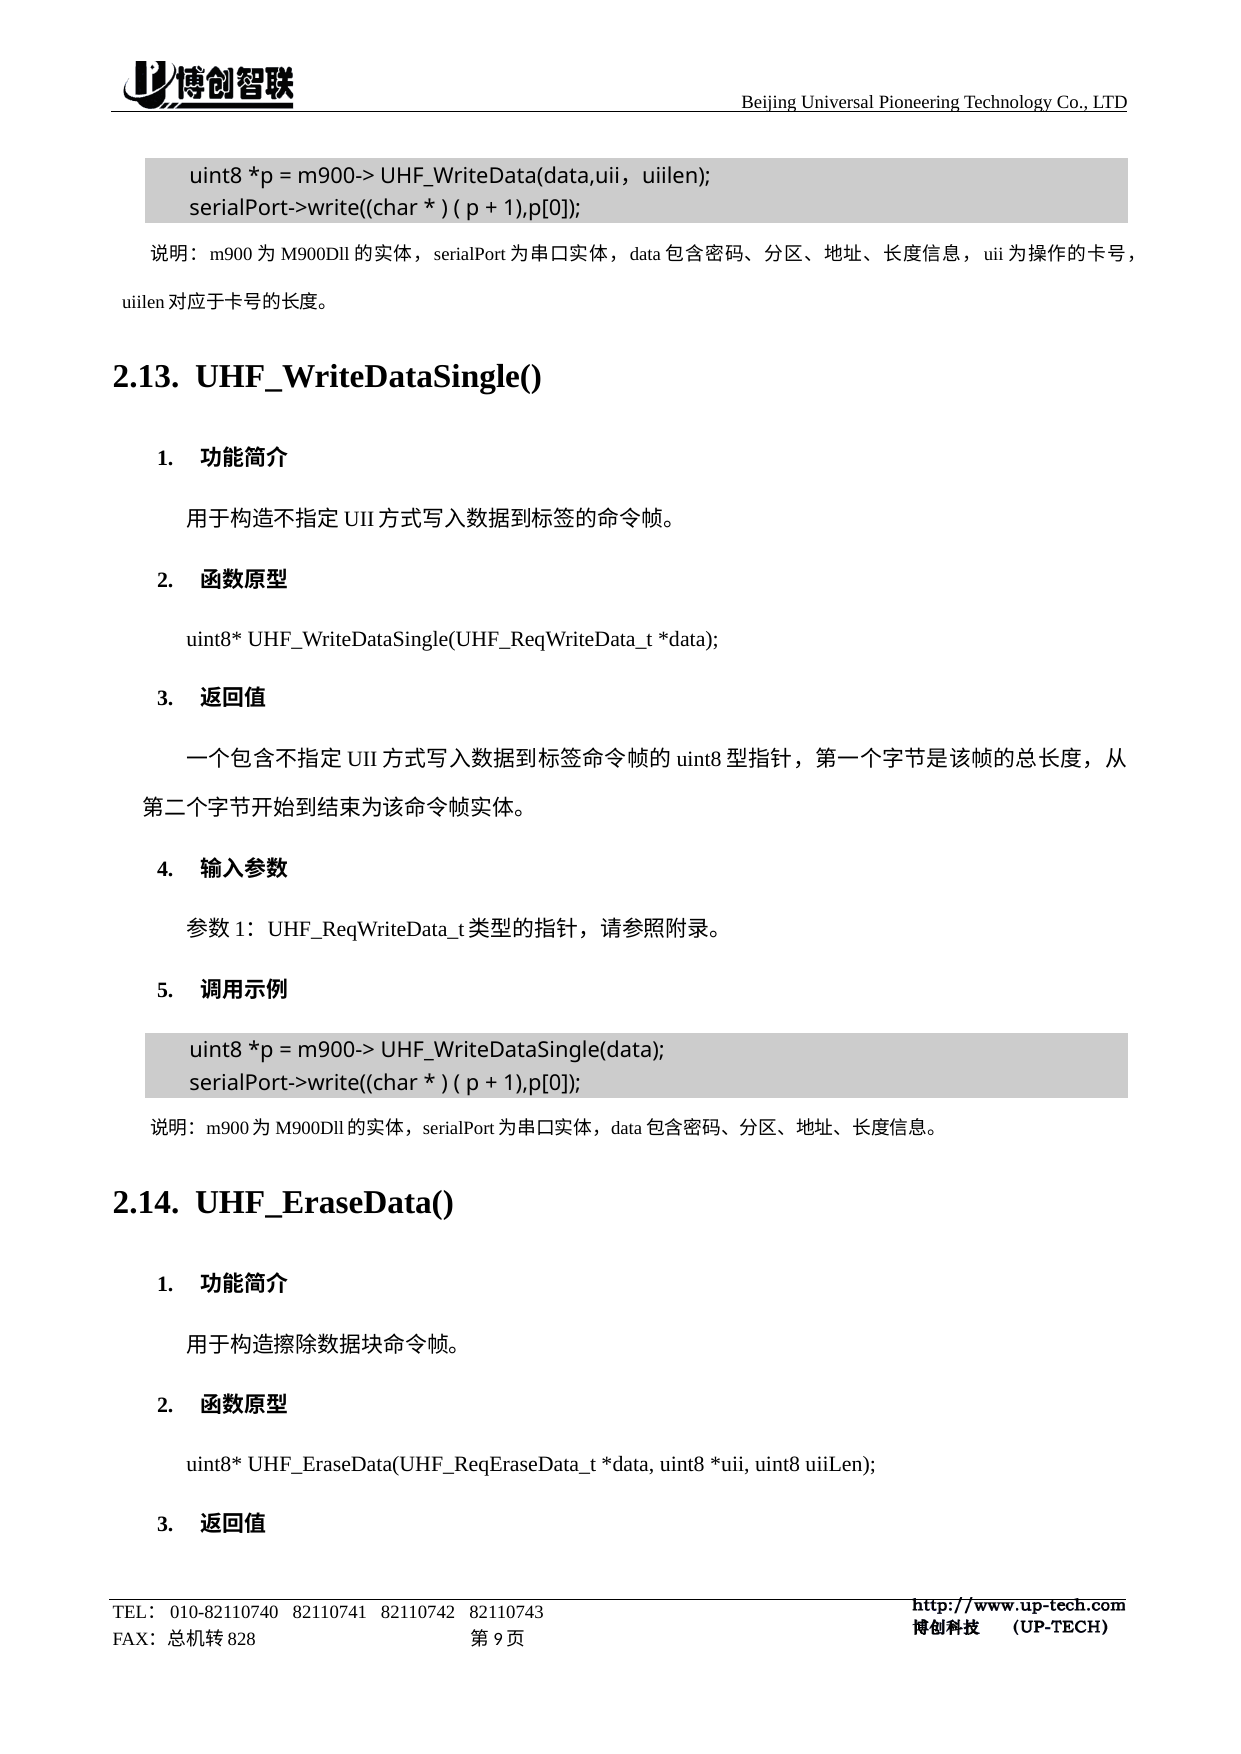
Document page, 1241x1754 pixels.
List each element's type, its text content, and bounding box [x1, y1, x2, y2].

list 调用示例 [157, 972, 1128, 1004]
picture [912, 1600, 1125, 1635]
list 功能简介 [157, 1265, 1128, 1298]
list 函数原型 [157, 1387, 1128, 1419]
text uint8 *p = m900-> UHF_WriteDataSingle(data); [145, 1033, 1128, 1065]
subtitle UHF_WriteDataSingle() [112, 343, 1128, 408]
list 用于构造不指定UII方式写入数据到标签的命令帧。 [142, 500, 1128, 533]
list 用于构造擦除数据块命令帧。 [142, 1326, 1128, 1359]
text uint8 *p = m900-> UHF_WriteData(data,uii，uiilen); [145, 158, 1128, 191]
text 说明：m900为M900Dll的实体，serialPort为串口实体，data包含密码、分区、地址、长度信息，uii为操作的卡号，uiilen对应于卡号的长度。 [122, 236, 1128, 317]
list uint8* UHF_EraseData(UHF_ReqEraseData_t *data, uint8 *uii, uint8 uiiLen); [142, 1448, 1128, 1480]
list 返回值 [157, 1505, 1128, 1538]
list 函数原型 [157, 561, 1128, 594]
list 功能简介 [157, 439, 1128, 472]
picture [121, 61, 294, 110]
subtitle UHF_EraseData() [112, 1169, 1128, 1234]
list uint8* UHF_WriteDataSingle(UHF_ReqWriteData_t *data); [142, 622, 1128, 654]
text serialPort->write((char * ) ( p + 1),p[0]); [145, 191, 1128, 223]
list 返回值 [157, 680, 1128, 712]
list 参数1：UHF_ReqWriteData_t类型的指针，请参照附录。 [142, 911, 1128, 943]
text serialPort->write((char * ) ( p + 1),p[0]); [145, 1065, 1128, 1098]
text 说明：m900为M900Dll的实体，serialPort为串口实体，data包含密码、分区、地址、长度信息。 [122, 1110, 1128, 1143]
list 输入参数 [157, 850, 1128, 883]
list 一个包含不指定UII方式写入数据到标签命令帧的uint8型指针，第一个字节是该帧的总长度，从第二个字节开始到结束为该命令帧实体。 [142, 741, 1128, 822]
